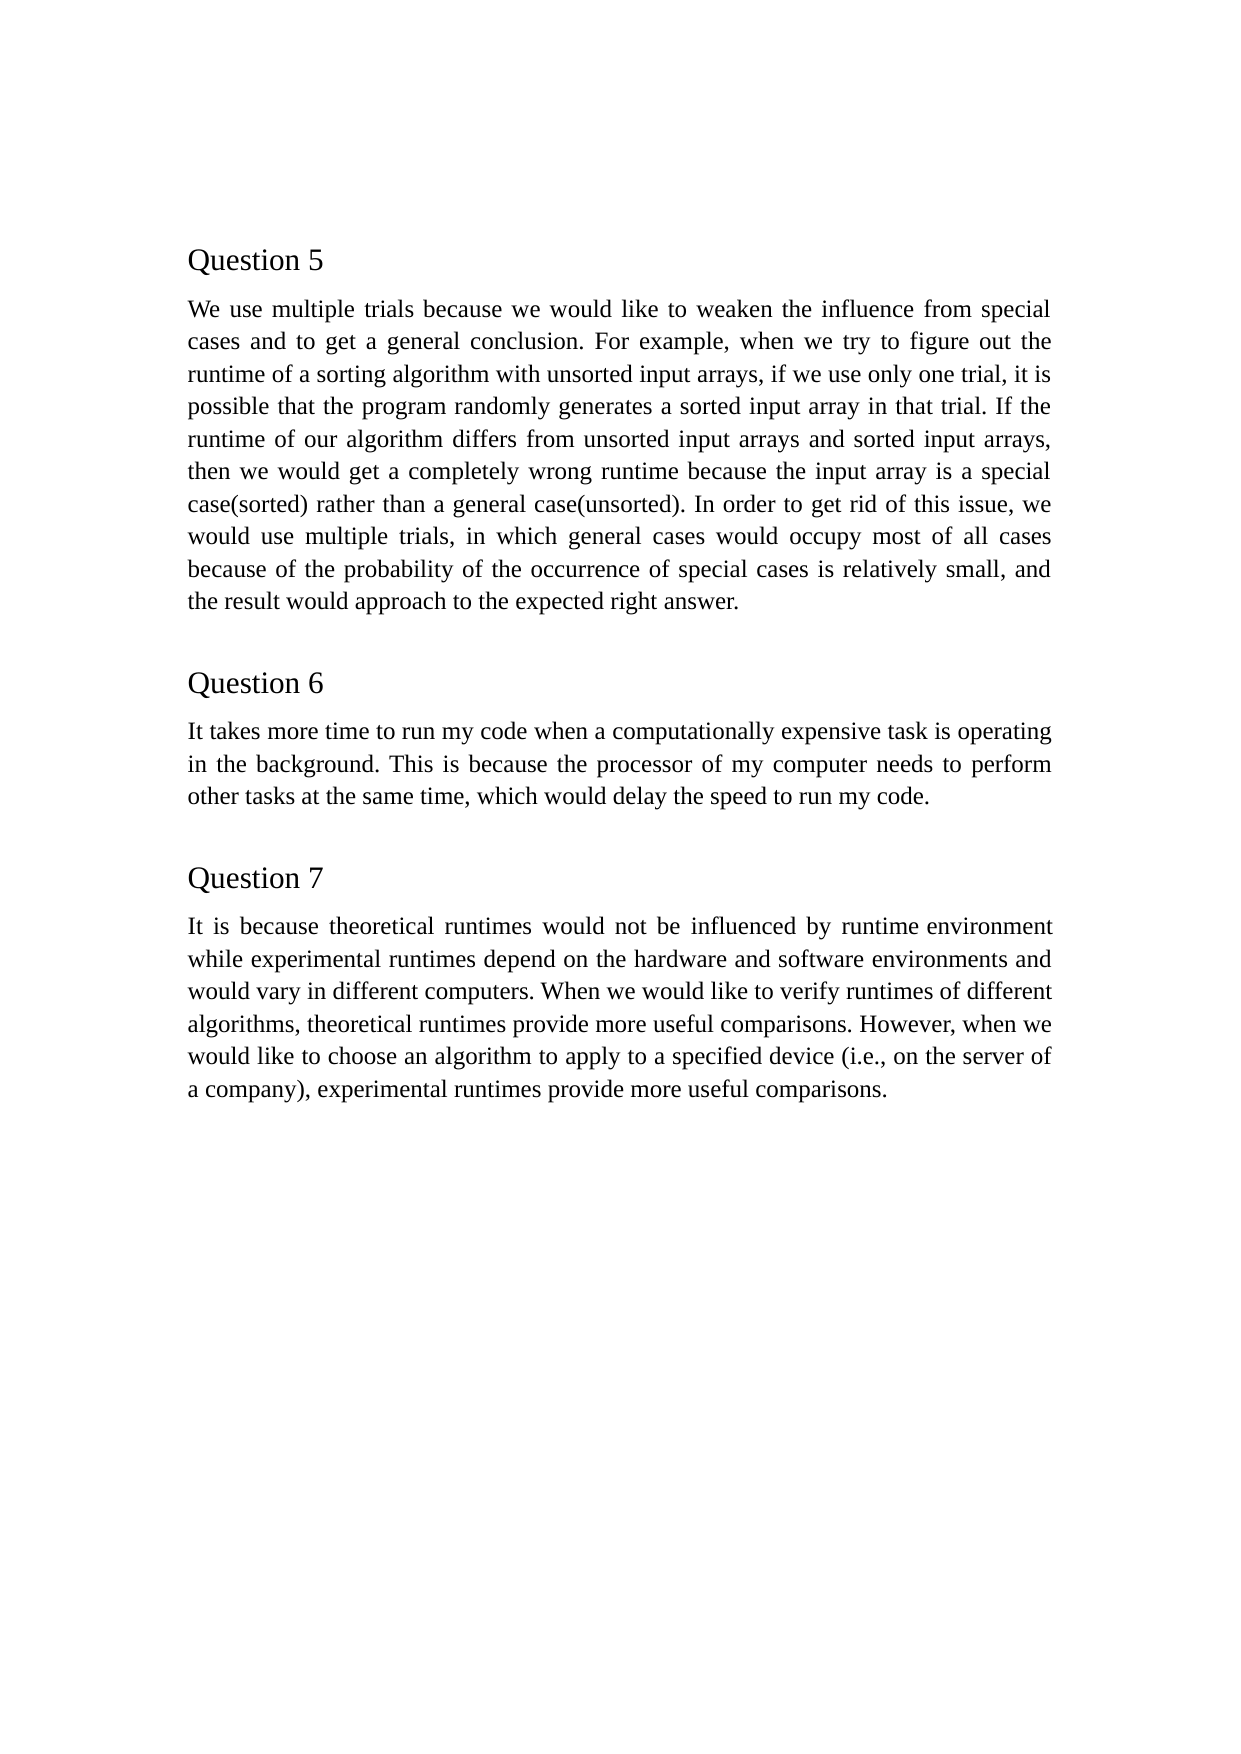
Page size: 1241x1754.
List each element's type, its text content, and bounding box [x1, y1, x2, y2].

text Question 7 [187, 844, 1053, 909]
text Question 6 [187, 649, 1053, 714]
text It is because theoretical runtimes would not be influenced by runtime environment while experimental runtimes depend on the hardware and software environments and would vary in different computers. When we would like to verify runtimes of different algorithms, theoretical runtimes provide more useful comparisons. However, when we would like to choose an algorithm to apply to a specified device (i.e., on the server of a company), experimental runtimes provide more useful comparisons. [187, 909, 1053, 1104]
text Question 5 [187, 227, 1053, 292]
text It takes more time to run my code when a computationally expensive task is operating in the background. This is because the processor of my computer needs to perform other tasks at the same time, which would delay the speed to run my code. [187, 714, 1053, 812]
text We use multiple trials because we would like to weaken the influence from special cases and to get a general conclusion. For example, when we try to figure out the runtime of a sorting algorithm with unsorted input arrays, if we use only one trial, it is possible that the program randomly generates a sorted input array in that trial. If the runtime of our algorithm differs from unsorted input arrays and sorted input arrays, then we would get a completely wrong runtime because the input array is a special case(sorted) rather than a general case(unsorted). In order to get rid of this issue, we would use multiple trials, in which general cases would occupy most of all cases because of the probability of the occurrence of special cases is relatively small, and the result would approach to the expected right answer. [187, 292, 1053, 617]
